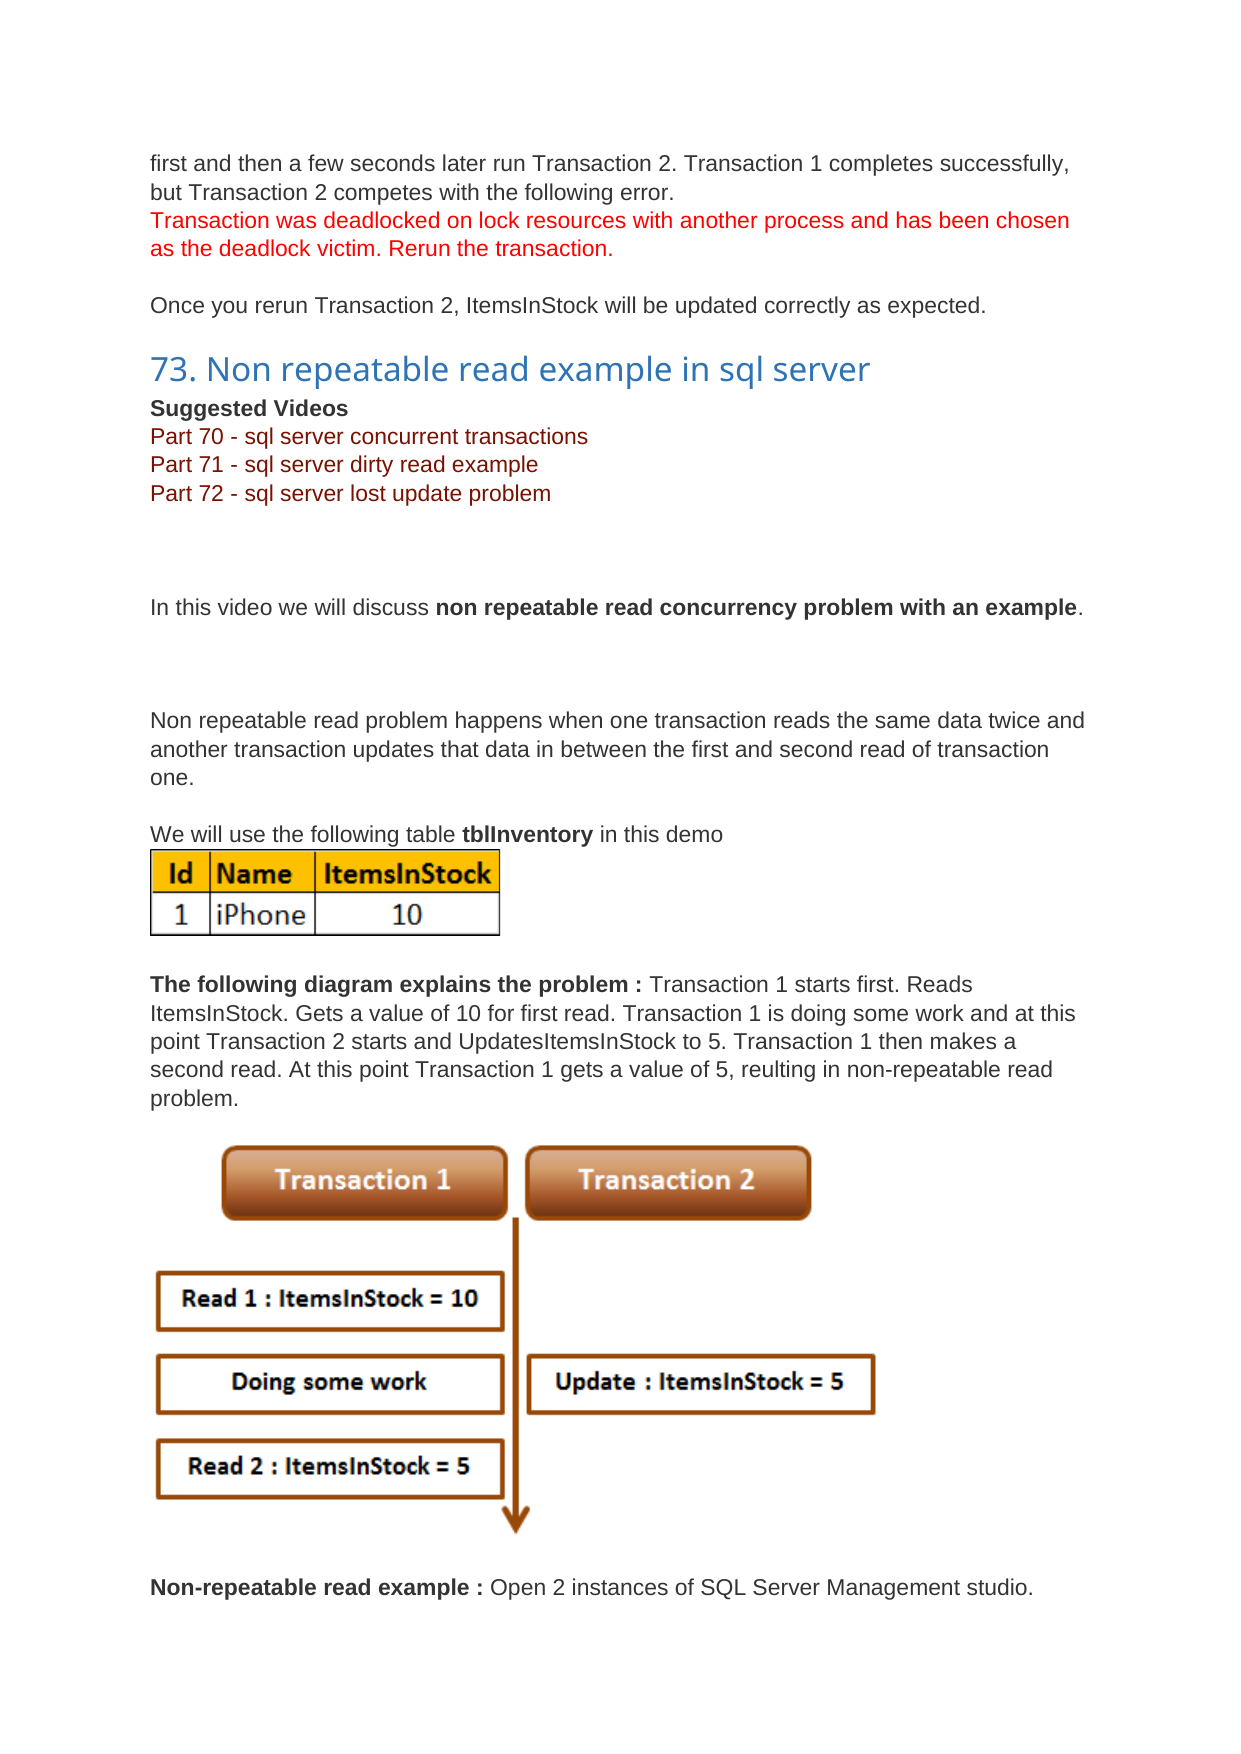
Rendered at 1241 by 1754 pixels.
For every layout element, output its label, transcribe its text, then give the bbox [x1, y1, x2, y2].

picture [150, 1141, 882, 1539]
picture [150, 849, 501, 936]
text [150, 394, 1090, 1600]
subtitle 73. Non repeatable read example in sql server [150, 346, 1090, 391]
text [150, 150, 1090, 318]
